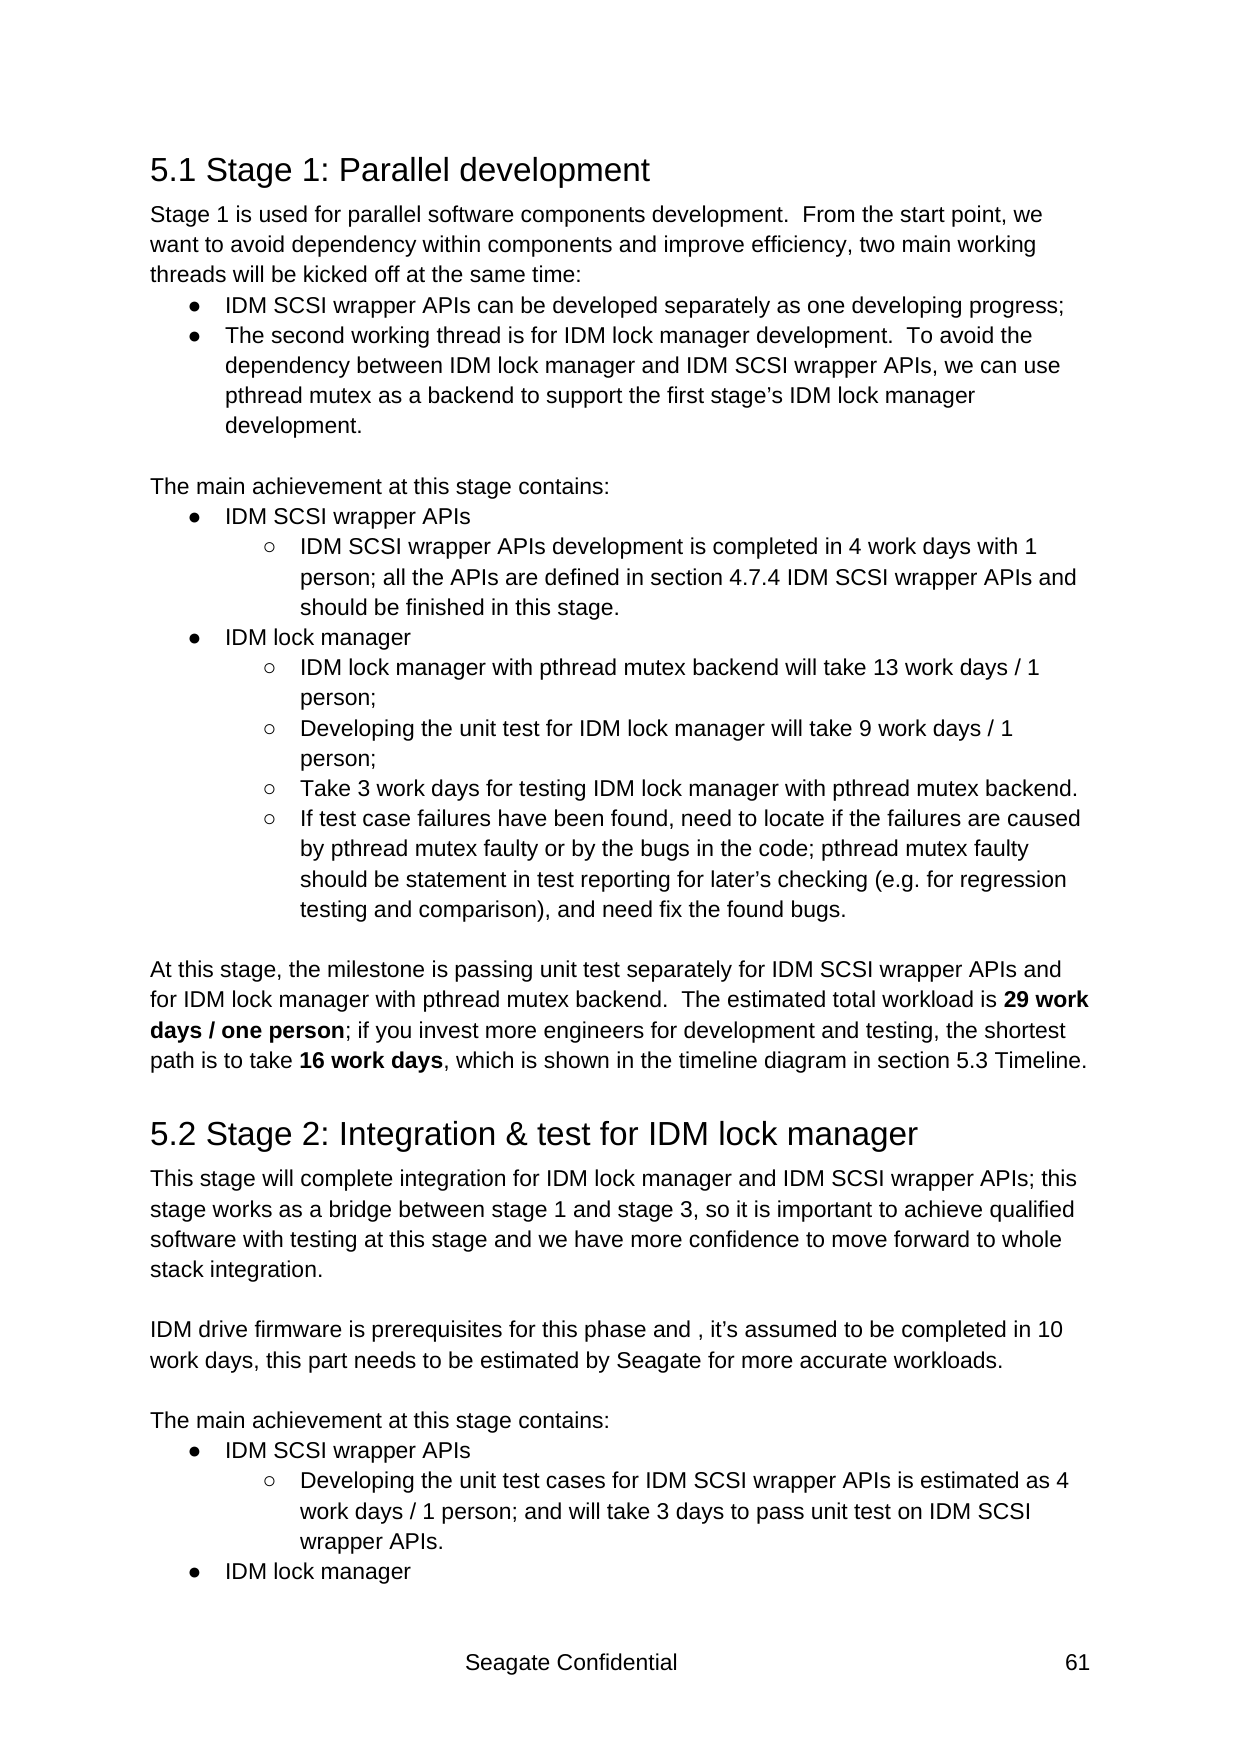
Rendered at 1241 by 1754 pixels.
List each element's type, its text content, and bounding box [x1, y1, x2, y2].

list Developing the unit test cases for IDM SCSI wrapper APIs is estimated as 4 work days / 1 person; and will take 3 days to pass unit test on IDM SCSI wrapper APIs. [262, 1467, 1090, 1554]
text At this stage, the milestone is passing unit test separately for IDM SCSI wrapper APIs and for IDM lock manager with pthread mutex backend. The estimated total workload is 29 work days / one person; if you invest more engineers for development and testing, the shortest path is to take 16 work days, which is shown in the timeline diagram in section 5.3 Timeline. [150, 956, 1090, 1073]
list IDM SCSI wrapper APIs development is completed in 4 work days with 1 person; all the APIs are defined in section 4.7.4 IDM SCSI wrapper APIs and should be finished in this stage. [262, 533, 1090, 620]
list IDM lock manager [187, 1558, 1090, 1584]
list Take 3 work days for testing IDM lock manager with pthread mutex backend. [262, 775, 1090, 801]
list IDM lock manager [187, 624, 1090, 650]
list IDM SCSI wrapper APIs [187, 503, 1090, 529]
text This stage will complete integration for IDM lock manager and IDM SCSI wrapper APIs; this stage works as a bridge between stage 1 and stage 3, so it is important to achieve qualified software with testing at this stage and we have more confidence to move forward to whole stack integration. [150, 1165, 1090, 1282]
list IDM lock manager with pthread mutex backend will take 13 work days / 1 person; [262, 654, 1090, 711]
list IDM SCSI wrapper APIs can be developed separately as one developing progress; [187, 292, 1090, 318]
text The main achievement at this stage contains: [150, 473, 1090, 499]
subtitle 5.1 Stage 1: Parallel development [150, 150, 1090, 188]
list Developing the unit test for IDM lock manager will take 9 work days / 1 person; [262, 714, 1090, 771]
text IDM drive firmware is prerequisites for this phase and , it’s assumed to be completed in 10 work days, this part needs to be estimated by Seagate for more accurate workloads. [150, 1316, 1090, 1373]
list IDM SCSI wrapper APIs [187, 1437, 1090, 1464]
subtitle 5.2 Stage 2: Integration & test for IDM lock manager [150, 1114, 1090, 1153]
text Stage 1 is used for parallel software components development. From the start point, we want to avoid dependency within components and improve efficiency, two main working threads will be kicked off at the same time: [150, 201, 1090, 288]
list The second working thread is for IDM lock manager development. To avoid the dependency between IDM lock manager and IDM SCSI wrapper APIs, we can use pthread mutex as a backend to support the first stage’s IDM lock manager development. [187, 322, 1090, 439]
text The main achievement at this stage contains: [150, 1407, 1090, 1433]
list If test case failures have been found, need to locate if the failures are caused by pthread mutex faulty or by the bugs in the code; pthread mutex faulty should be statement in test reporting for later’s checking (e.g. for regression testing and comparison), and need fix the found bugs. [262, 805, 1090, 922]
